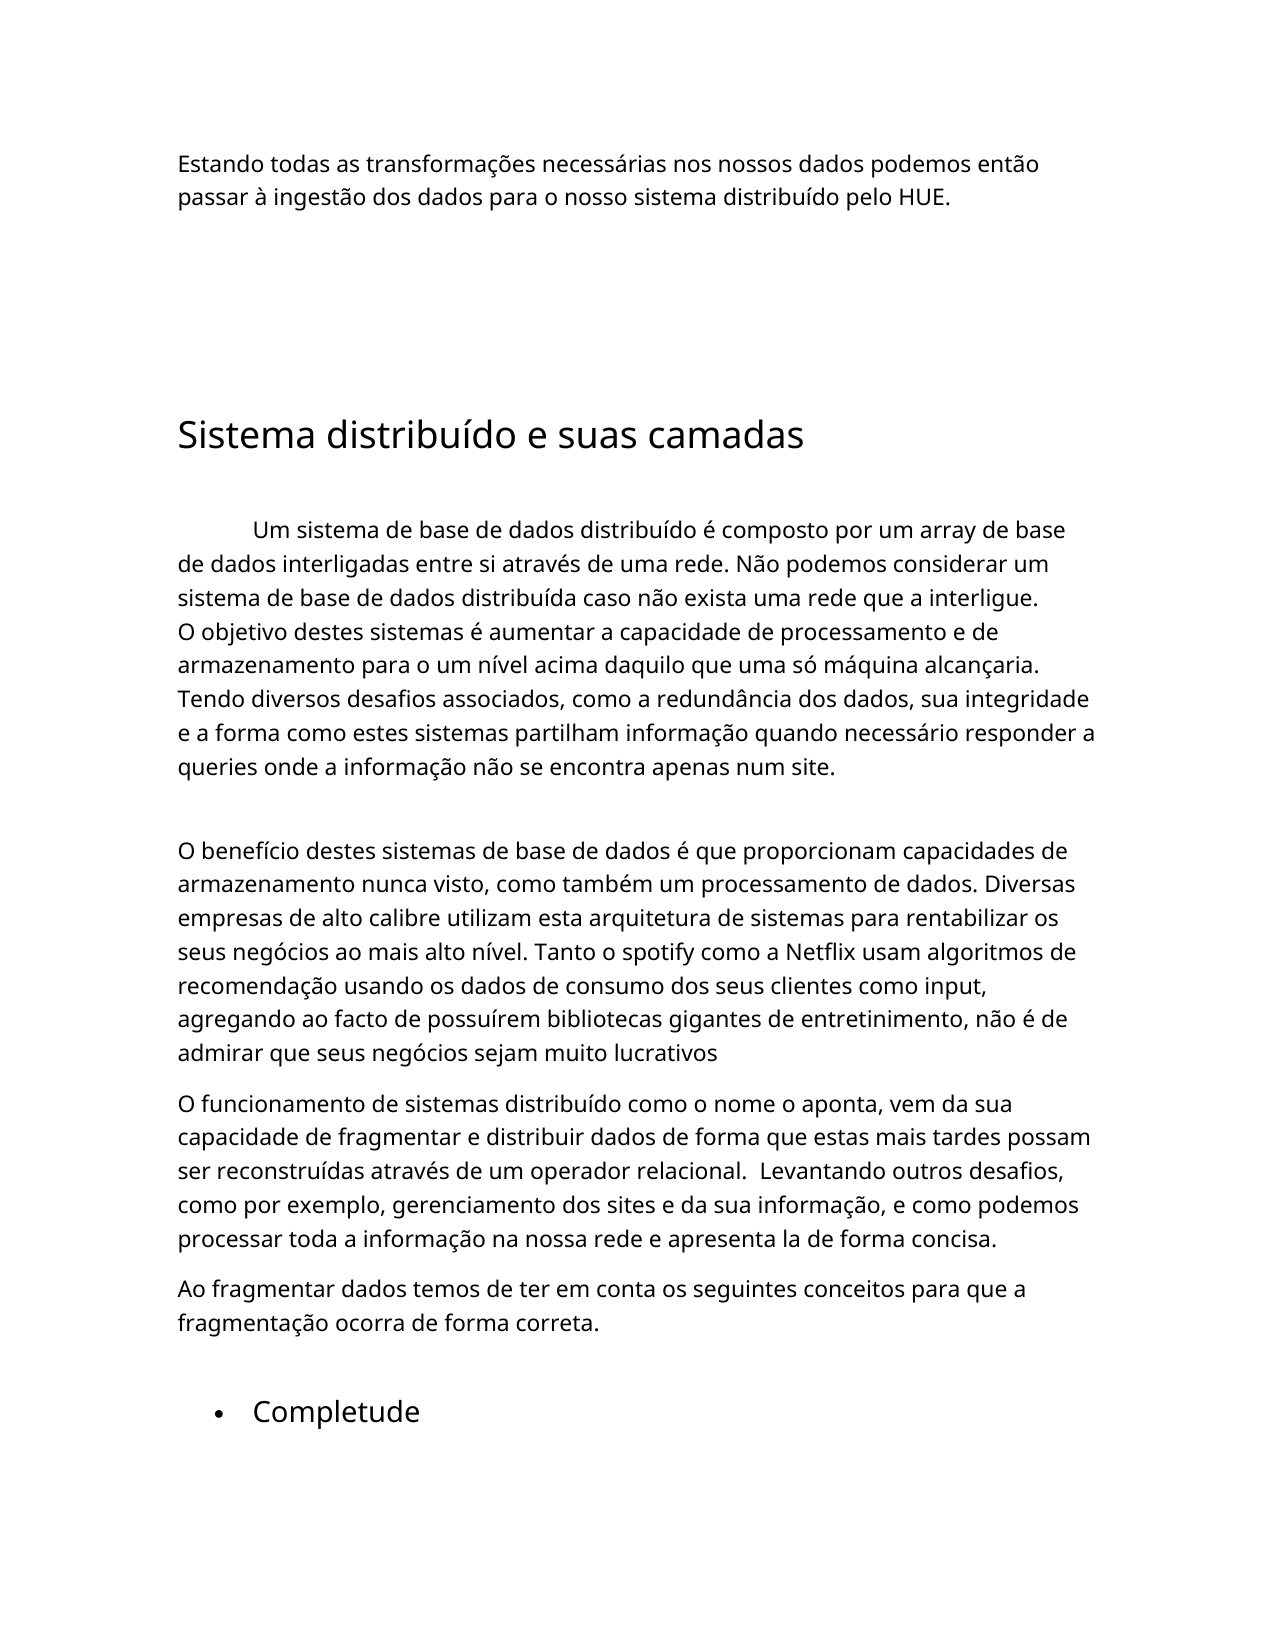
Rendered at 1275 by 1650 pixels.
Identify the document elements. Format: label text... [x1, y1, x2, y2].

text O funcionamento de sistemas distribuído como o nome o aponta, vem da sua capacidade de fragmentar e distribuir dados de forma que estas mais tardes possam ser reconstruídas através de um operador relacional. Levantando outros desafios, como por exemplo, gerenciamento dos sites e da sua informação, e como podemos processar toda a informação na nossa rede e apresenta la de forma concisa. [177, 1088, 1098, 1254]
subtitle Sistema distribuído e suas camadas [177, 358, 1098, 460]
text Ao fragmentar dados temos de ter em conta os seguintes conceitos para que a fragmentação ocorra de forma correta. [177, 1273, 1098, 1372]
list Completude [215, 1391, 1098, 1431]
text Um sistema de base de dados distribuído é composto por um array de base de dados interligadas entre si através de uma rede. Não podemos considerar um sistema de base de dados distribuída caso não exista uma rede que a interligue. O objetivo destes sistemas é aumentar a capacidade de processamento e de armazenamento para o um nível acima daquilo que uma só máquina alcançaria. Tendo diversos desafios associados, como a redundância dos dados, sua integridade e a forma como estes sistemas partilham informação quando necessário responder a queries onde a informação não se encontra apenas num site. [177, 514, 1098, 816]
text O benefício destes sistemas de base de dados é que proporcionam capacidades de armazenamento nunca visto, como também um processamento de dados. Diversas empresas de alto calibre utilizam esta arquitetura de sistemas para rentabilizar os seus negócios ao mais alto nível. Tanto o spotify como a Netflix usam algoritmos de recomendação usando os dados de consumo dos seus clientes como input, agregando ao facto de possuírem bibliotecas gigantes de entretinimento, não é de admirar que seus negócios sejam muito lucrativos [177, 835, 1098, 1068]
